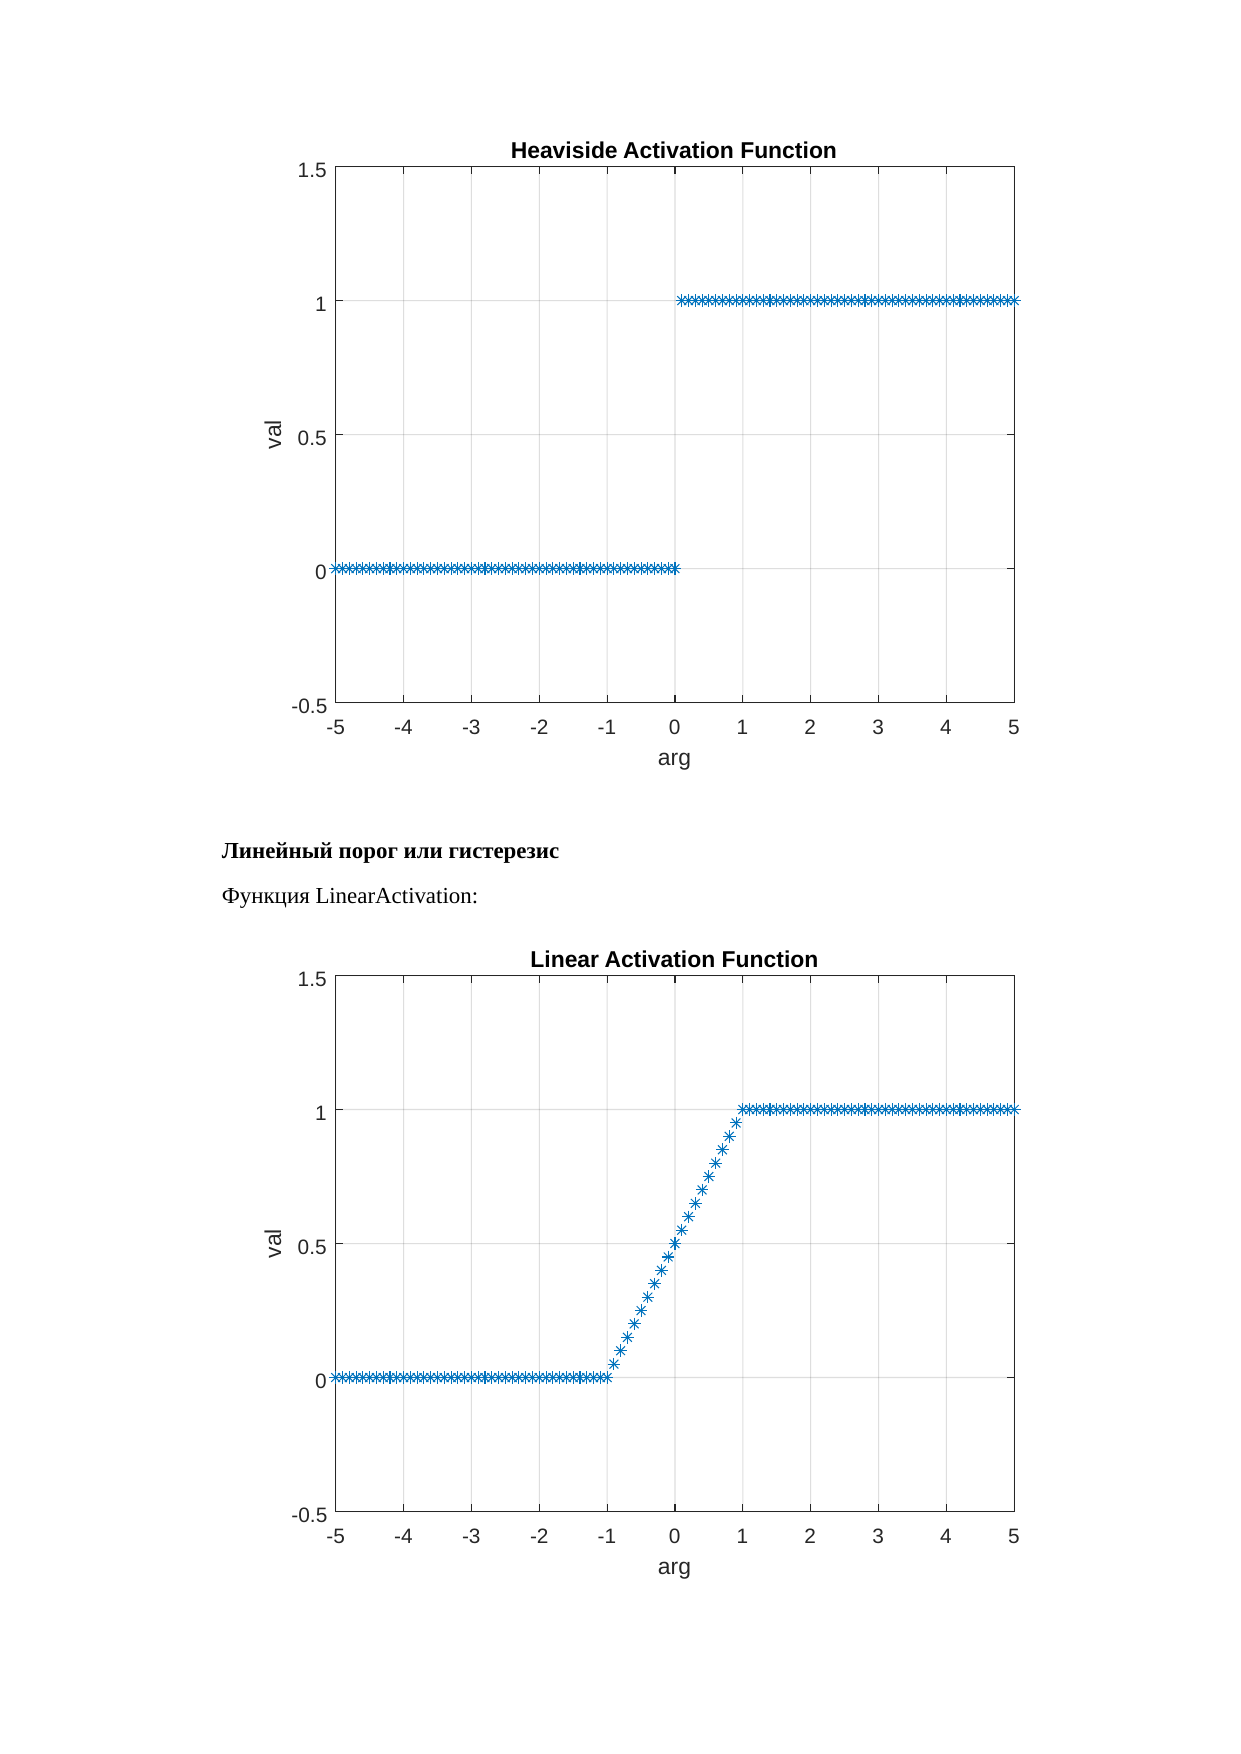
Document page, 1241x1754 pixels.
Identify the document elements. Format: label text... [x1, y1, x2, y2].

text Функция LinearActivation: [177, 882, 1152, 908]
text Линейный порог или гистерезис [177, 837, 1152, 863]
